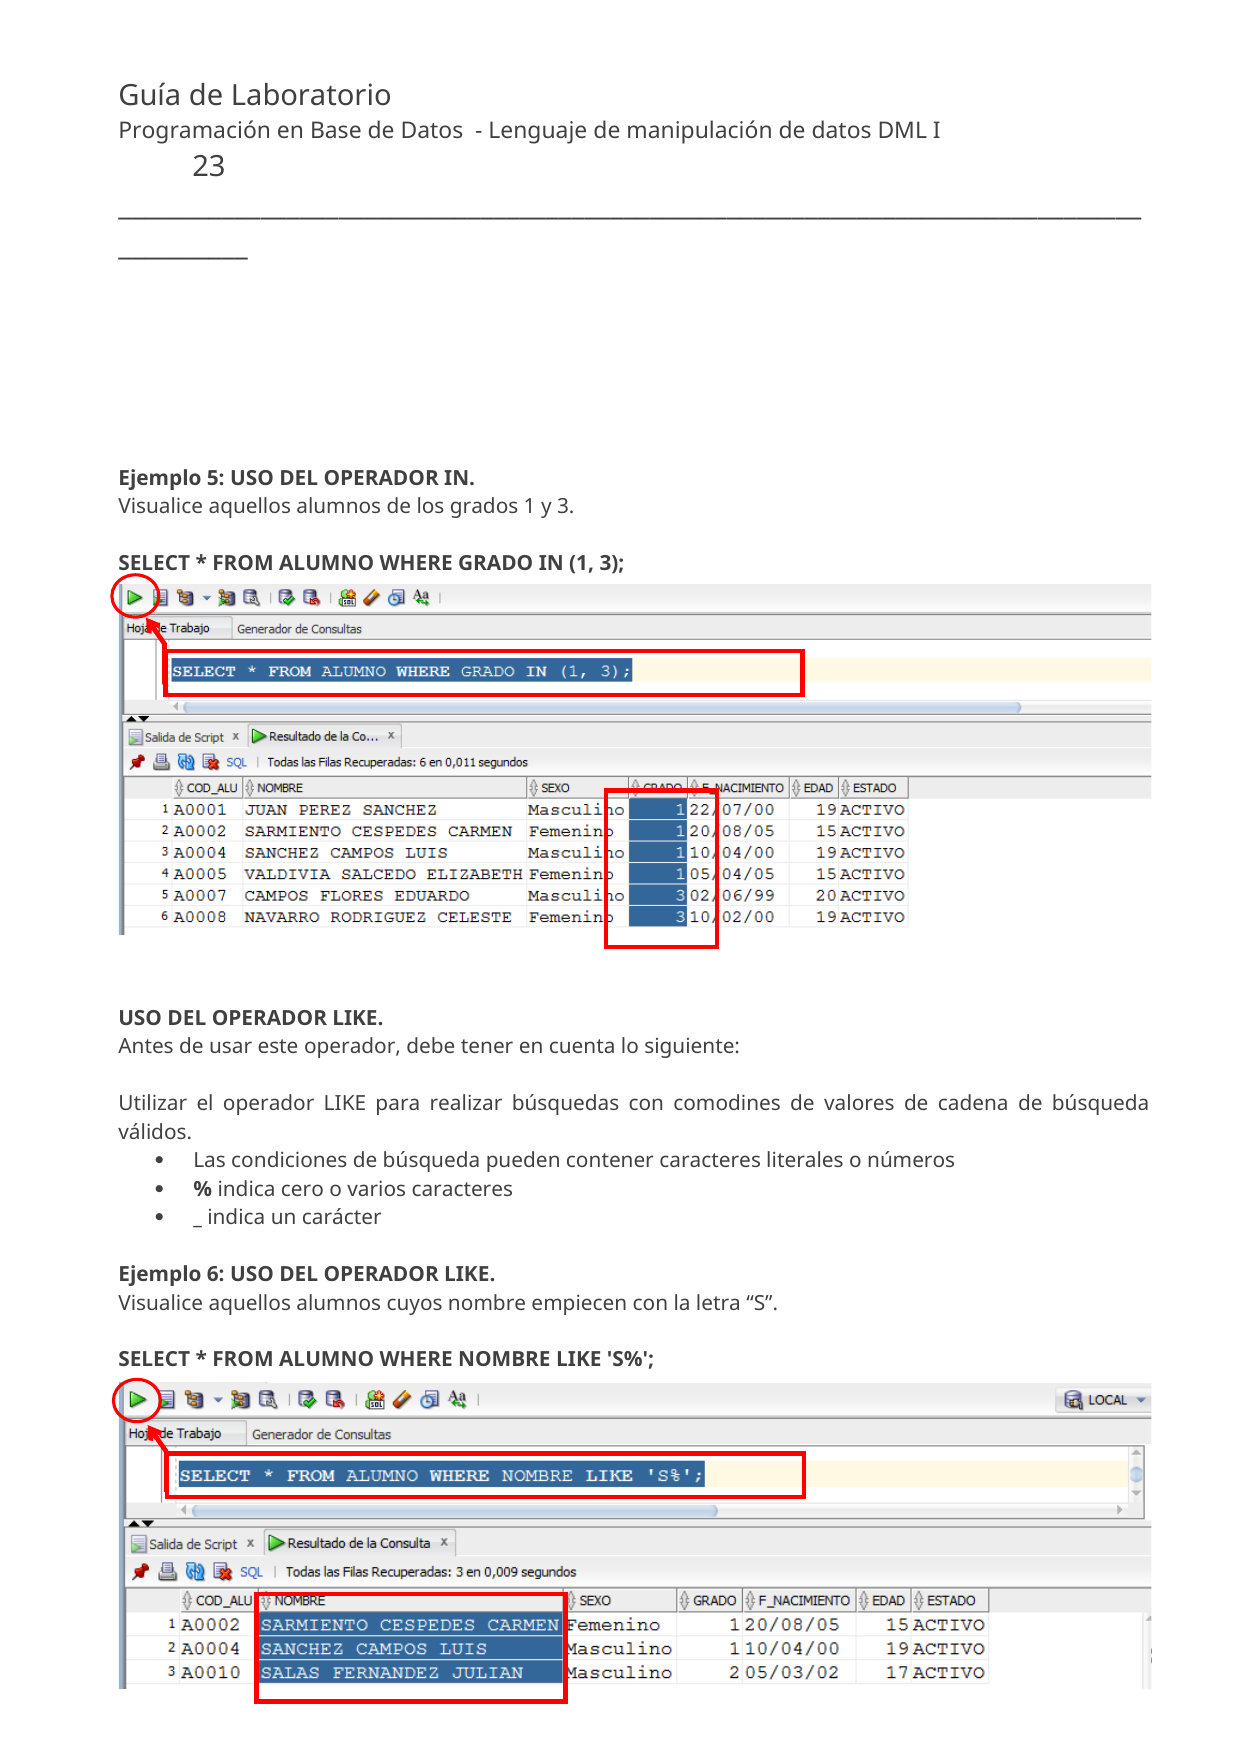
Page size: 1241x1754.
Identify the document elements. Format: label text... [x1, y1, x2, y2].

text Visualice aquellos alumnos cuyos nombre empiecen con la letra “S”. [118, 1288, 1152, 1316]
list % indica cero o varios caracteres [156, 1174, 1152, 1202]
picture [259, 1596, 563, 1689]
text Ejemplo 5: USO DEL OPERADOR IN. [118, 463, 1152, 491]
picture [118, 1382, 1152, 1689]
text Utilizar el operador LIKE para realizar búsquedas con comodines de valores de cadena de búsqueda válidos. [118, 1088, 1152, 1145]
picture [118, 1382, 158, 1420]
text SELECT * FROM ALUMNO WHERE GRADO IN (1, 3); [118, 548, 1152, 577]
list Las condiciones de búsqueda pueden contener caracteres literales o números [156, 1145, 1152, 1174]
list _ indica un carácter [156, 1202, 1152, 1231]
picture [168, 653, 800, 693]
text SELECT * FROM ALUMNO WHERE NOMBRE LIKE 'S%'; [118, 1344, 1152, 1373]
picture [608, 793, 715, 935]
text Antes de usar este operador, debe tener en cuenta lo siguiente: [118, 1032, 1152, 1060]
picture [118, 584, 157, 615]
picture [118, 584, 1152, 935]
text Visualice aquellos alumnos de los grados 1 y 3. [118, 491, 1152, 520]
text Ejemplo 6: USO DEL OPERADOR LIKE. [118, 1259, 1152, 1288]
text USO DEL OPERADOR LIKE. [118, 1003, 1152, 1032]
